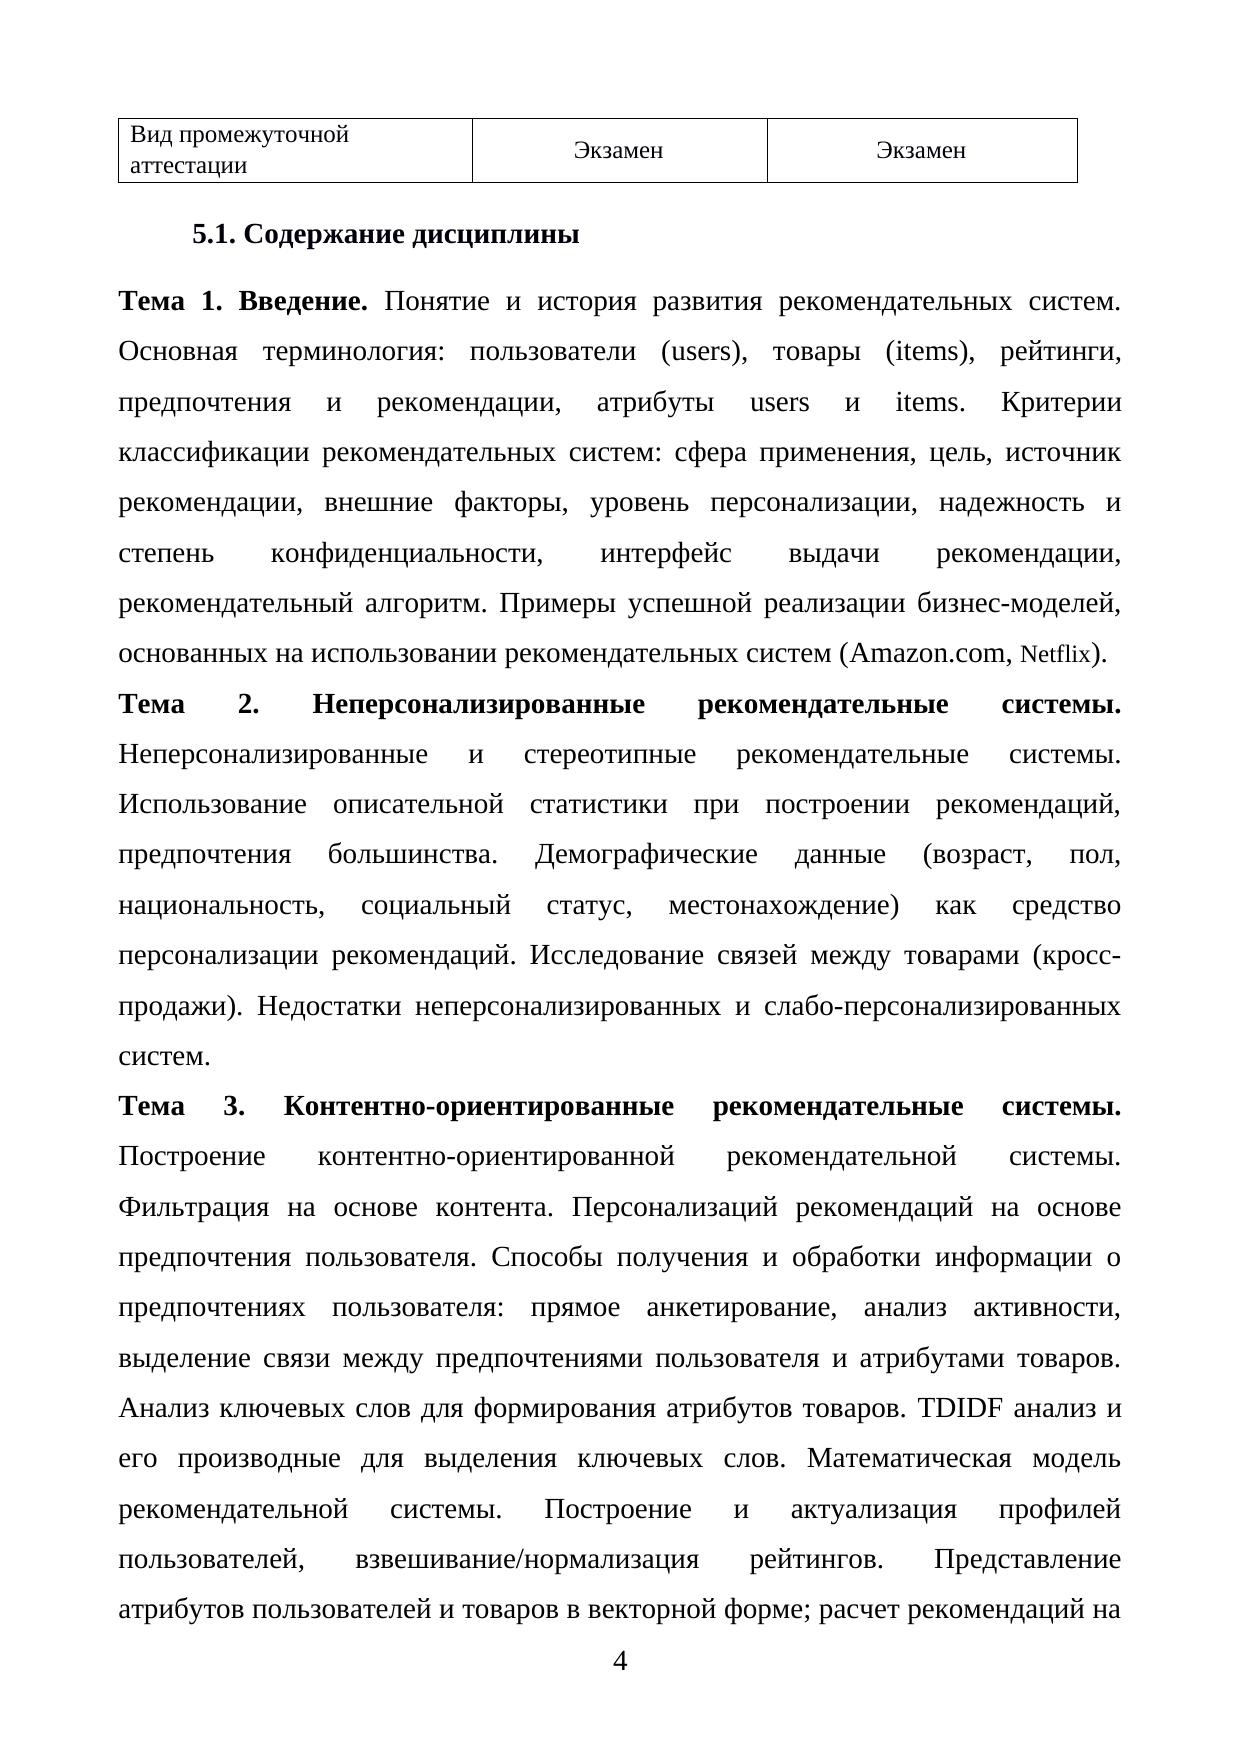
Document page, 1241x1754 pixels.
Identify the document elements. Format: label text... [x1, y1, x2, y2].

table_cell Экзамен [473, 119, 767, 182]
text Тема 1. Введение. Понятие и история развития рекомендательных систем. Основная терминология: пользователи (users), товары (items), рейтинги, предпочтения и рекомендации, атрибуты users и items. Критерии классификации рекомендательных систем: сфера применения, цель, источник рекомендации, внешние факторы, уровень персонализации, надежность и степень конфиденциальности, интерфейс выдачи рекомендации, рекомендательный алгоритм. Примеры успешной реализации бизнес-моделей, основанных на использовании рекомендательных систем (Amazon.com, Netflix). [118, 283, 1122, 669]
text 5.1. Содержание дисциплины [118, 216, 1122, 250]
text Тема 2. Неперсонализированные рекомендательные системы. Неперсонализированные и стереотипные рекомендательные системы. Использование описательной статистики при построении рекомендаций, предпочтения большинства. Демографические данные (возраст, пол, национальность, социальный статус, местонахождение) как средство персонализации рекомендаций. Исследование связей между товарами (кросс-продажи). Недостатки неперсонализированных и слабо-персонализированных систем. [118, 686, 1122, 1071]
table_cell Вид промежуточной аттестации [119, 119, 472, 182]
table_cell Экзамен [768, 119, 1077, 182]
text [118, 1088, 1122, 1625]
